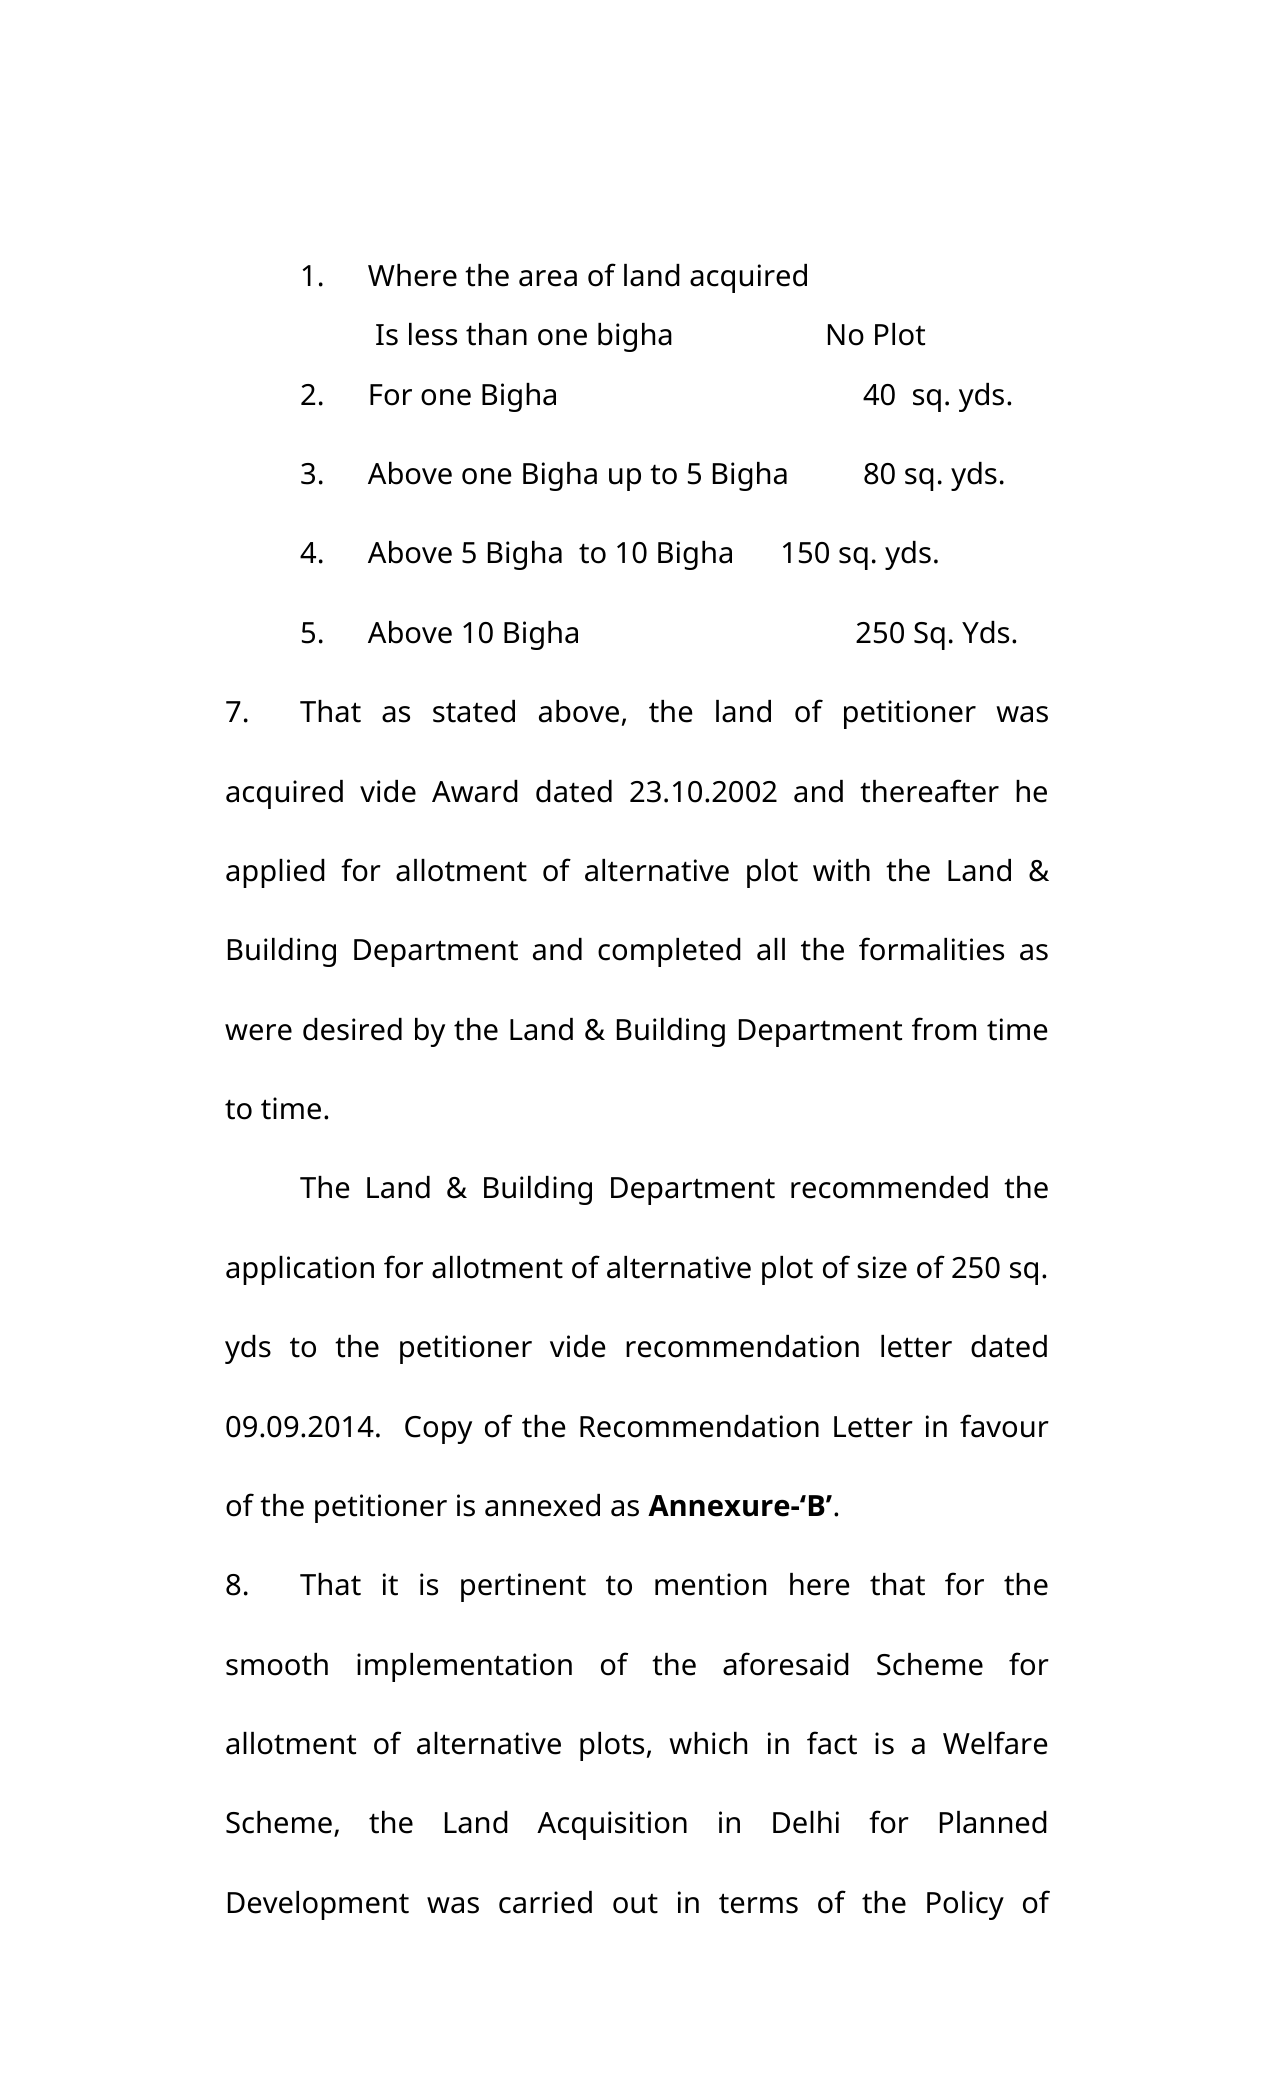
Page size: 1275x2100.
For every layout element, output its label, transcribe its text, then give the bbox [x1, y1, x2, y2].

list Above one Bigha up to 5 Bigha 80 sq. yds. [300, 453, 1050, 493]
text 7. That as stated above, the land of petitioner was acquired vide Award dated 23.10.2002 and thereafter he applied for allotment of alternative plot with the Land & Building Department and completed all the formalities as were desired by the Land & Building Department from time to time. [225, 691, 1050, 1128]
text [225, 1564, 1050, 1922]
list Above 10 Bigha 250 Sq. Yds. [300, 612, 1050, 652]
text The Land & Building Department recommended the application for allotment of alternative plot of size of 250 sq. yds to the petitioner vide recommendation letter dated 09.09.2014. Copy of the Recommendation Letter in favour of the petitioner is annexed as Annexure-‘B’. [225, 1168, 1050, 1525]
list Where the area of land acquired [300, 255, 1050, 295]
list Above 5 Bigha to 10 Bigha 150 sq. yds. [300, 533, 1050, 572]
text Is less than one bigha No Plot [375, 314, 1050, 354]
list For one Bigha 40 sq. yds. [300, 374, 1050, 414]
